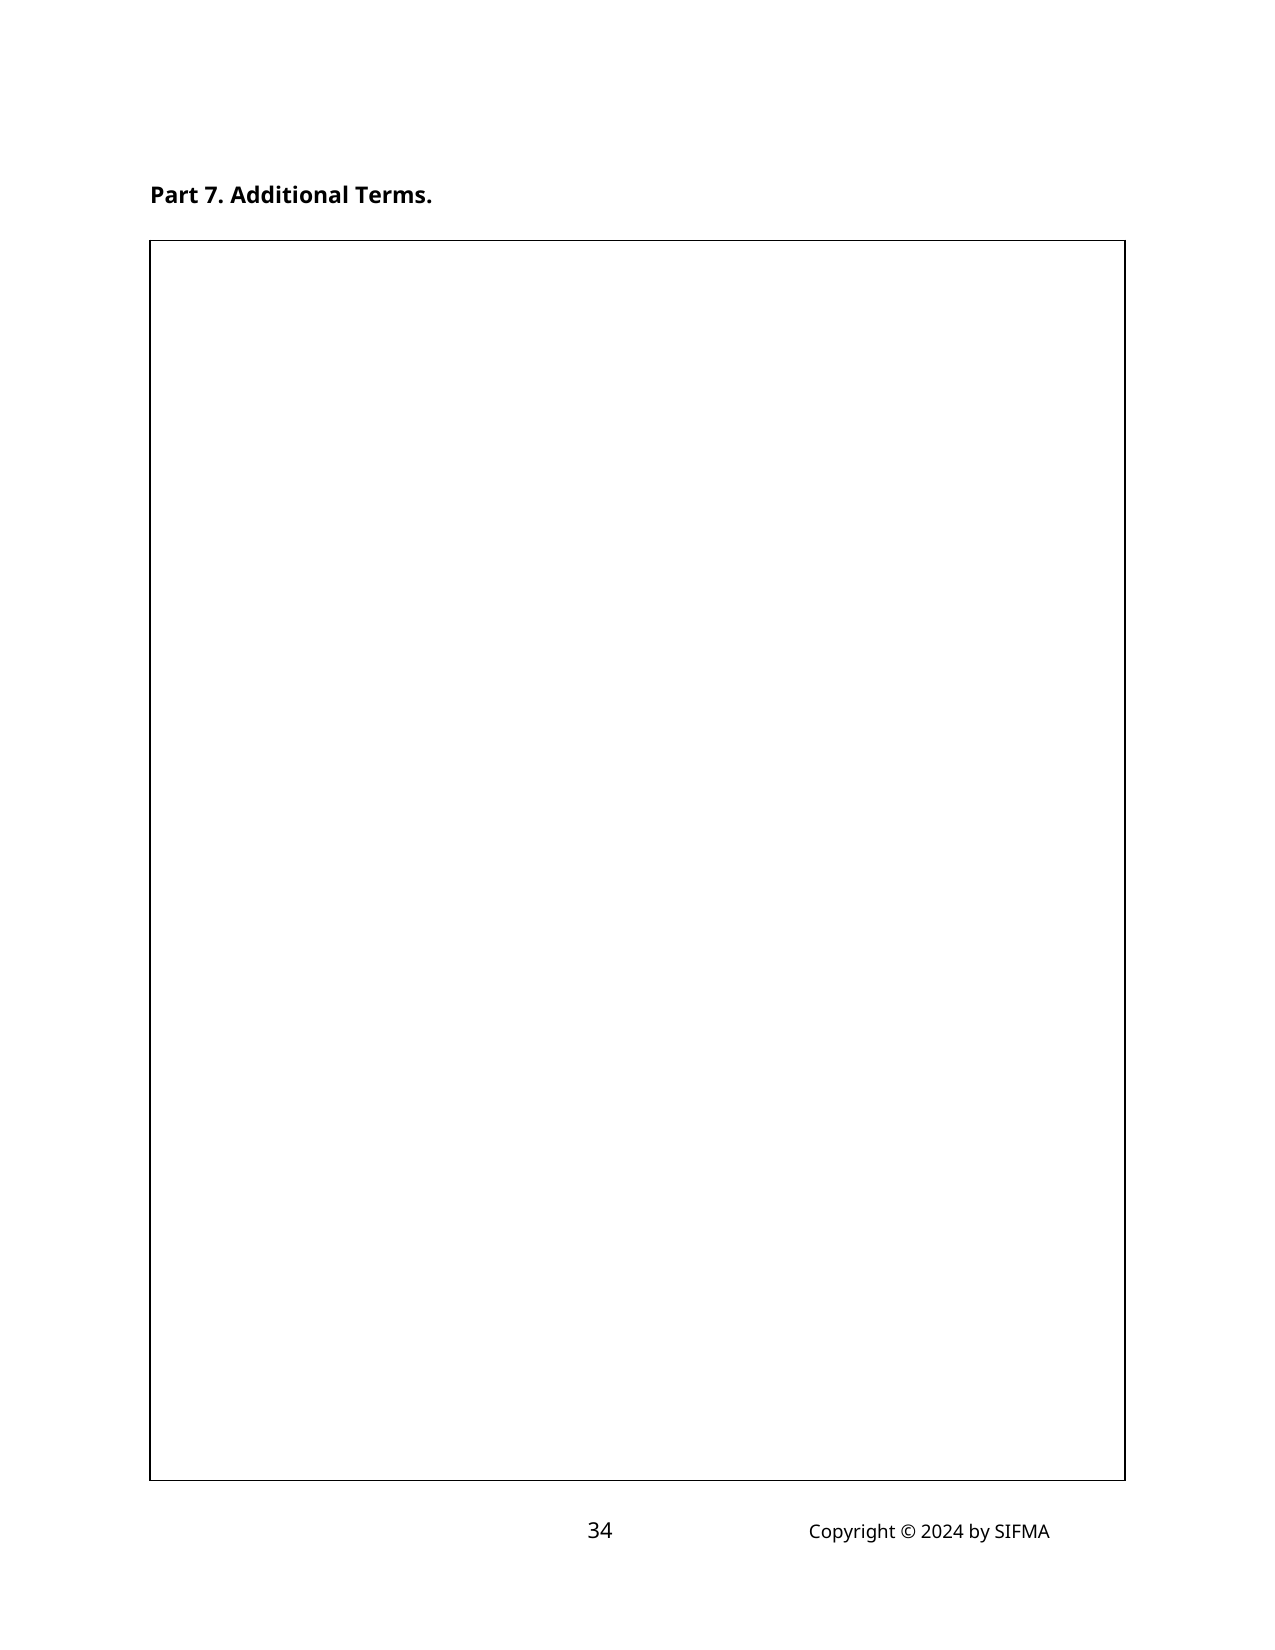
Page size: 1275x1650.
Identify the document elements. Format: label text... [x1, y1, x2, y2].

table_header [151, 241, 1124, 1480]
text Part 7. Additional Terms. [150, 179, 1125, 210]
